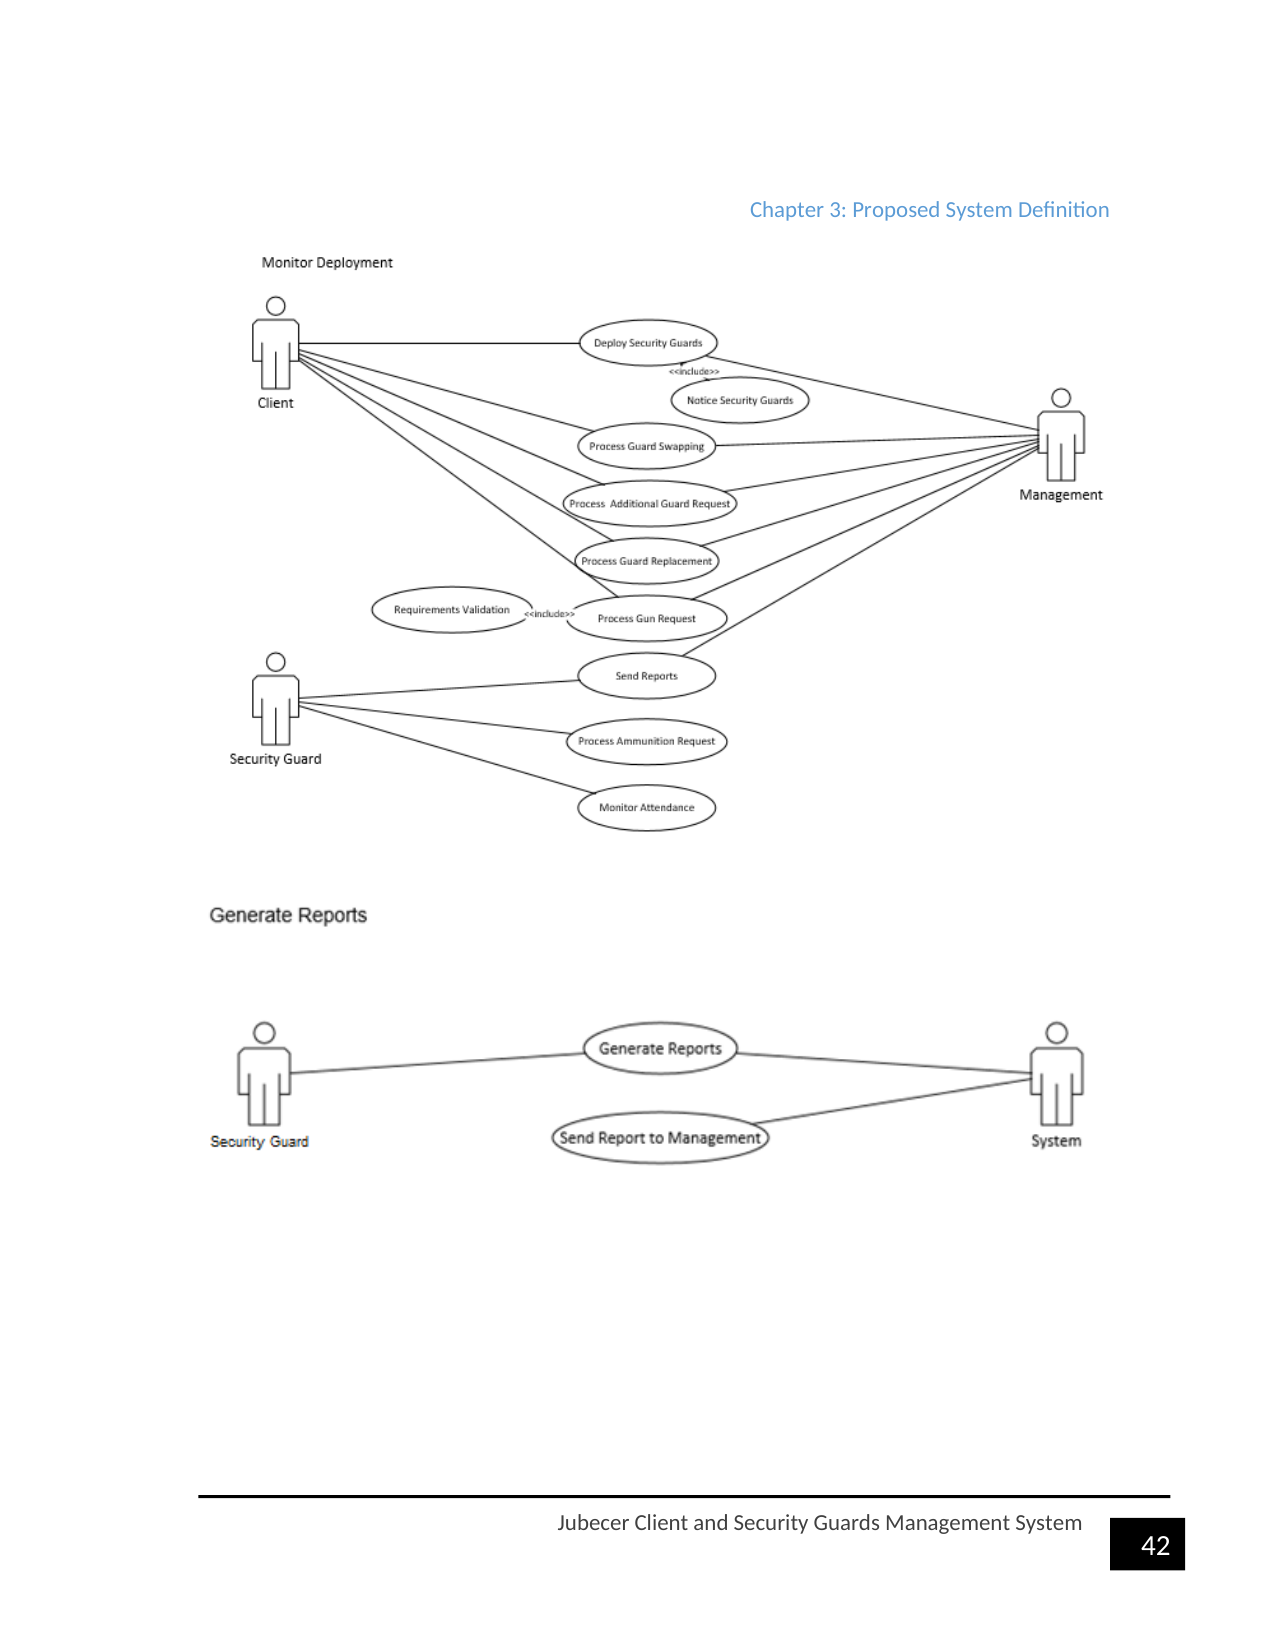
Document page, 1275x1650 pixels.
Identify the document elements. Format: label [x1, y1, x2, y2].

picture [195, 251, 1110, 838]
picture [195, 894, 1110, 1233]
